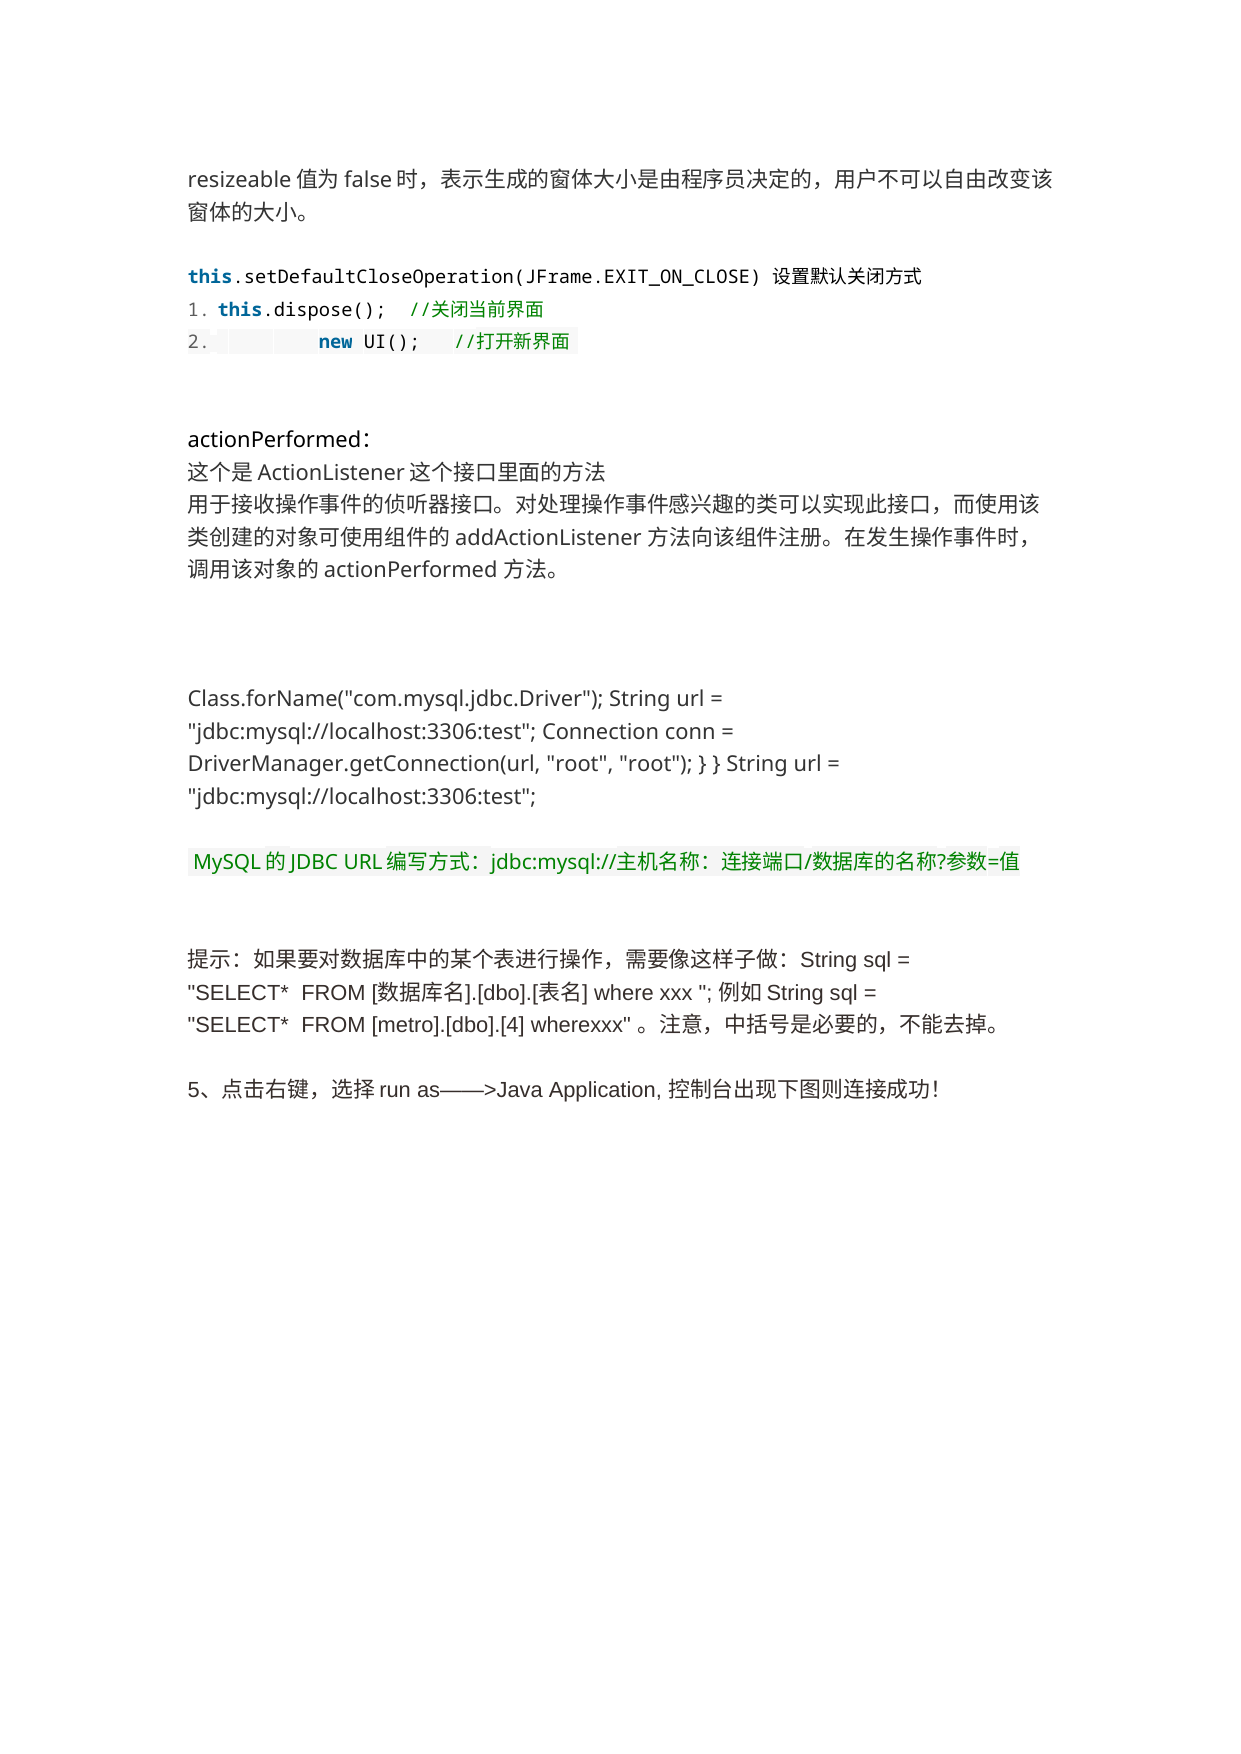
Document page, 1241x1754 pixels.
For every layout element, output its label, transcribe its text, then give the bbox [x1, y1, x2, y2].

text resizeable值为false时，表示生成的窗体大小是由程序员决定的，用户不可以自由改变该窗体的大小。 [187, 162, 1053, 227]
text 1. this.dispose(); //关闭当前界面 [187, 292, 1053, 324]
text 提示：如果要对数据库中的某个表进行操作，需要像这样子做：String sql = "SELECT* FROM [数据库名].[dbo].[表名] where xxx "; 例如String sql = "SELECT* FROM [metro].[dbo].[4] wherexxx" 。注意，中括号是必要的，不能去掉。 [187, 942, 1053, 1039]
text 这个是ActionListener这个接口里面的方法 [187, 454, 1053, 487]
text 用于接收操作事件的侦听器接口。对处理操作事件感兴趣的类可以实现此接口，而使用该类创建的对象可使用组件的 addActionListener 方法向该组件注册。在发生操作事件时，调用该对象的 actionPerformed 方法。 [187, 487, 1053, 584]
text Class.forName("com.mysql.jdbc.Driver"); String url = "jdbc:mysql://localhost:3306:test"; Connection conn = DriverManager.getConnection(url, "root", "root"); } } String url = "jdbc:mysql://localhost:3306:test"; [187, 682, 1053, 812]
text 5、点击右键，选择run as——>Java Application, 控制台出现下图则连接成功！ [187, 1072, 1053, 1104]
text actionPerformed： [187, 422, 1053, 454]
text this.setDefaultCloseOperation(JFrame.EXIT_ON_CLOSE) 设置默认关闭方式 [187, 259, 1053, 292]
text 2. new UI(); //打开新界面 [187, 324, 1053, 357]
text MySQL的JDBC URL编写方式：jdbc:mysql://主机名称：连接端口/数据库的名称?参数=值 [187, 844, 1053, 877]
